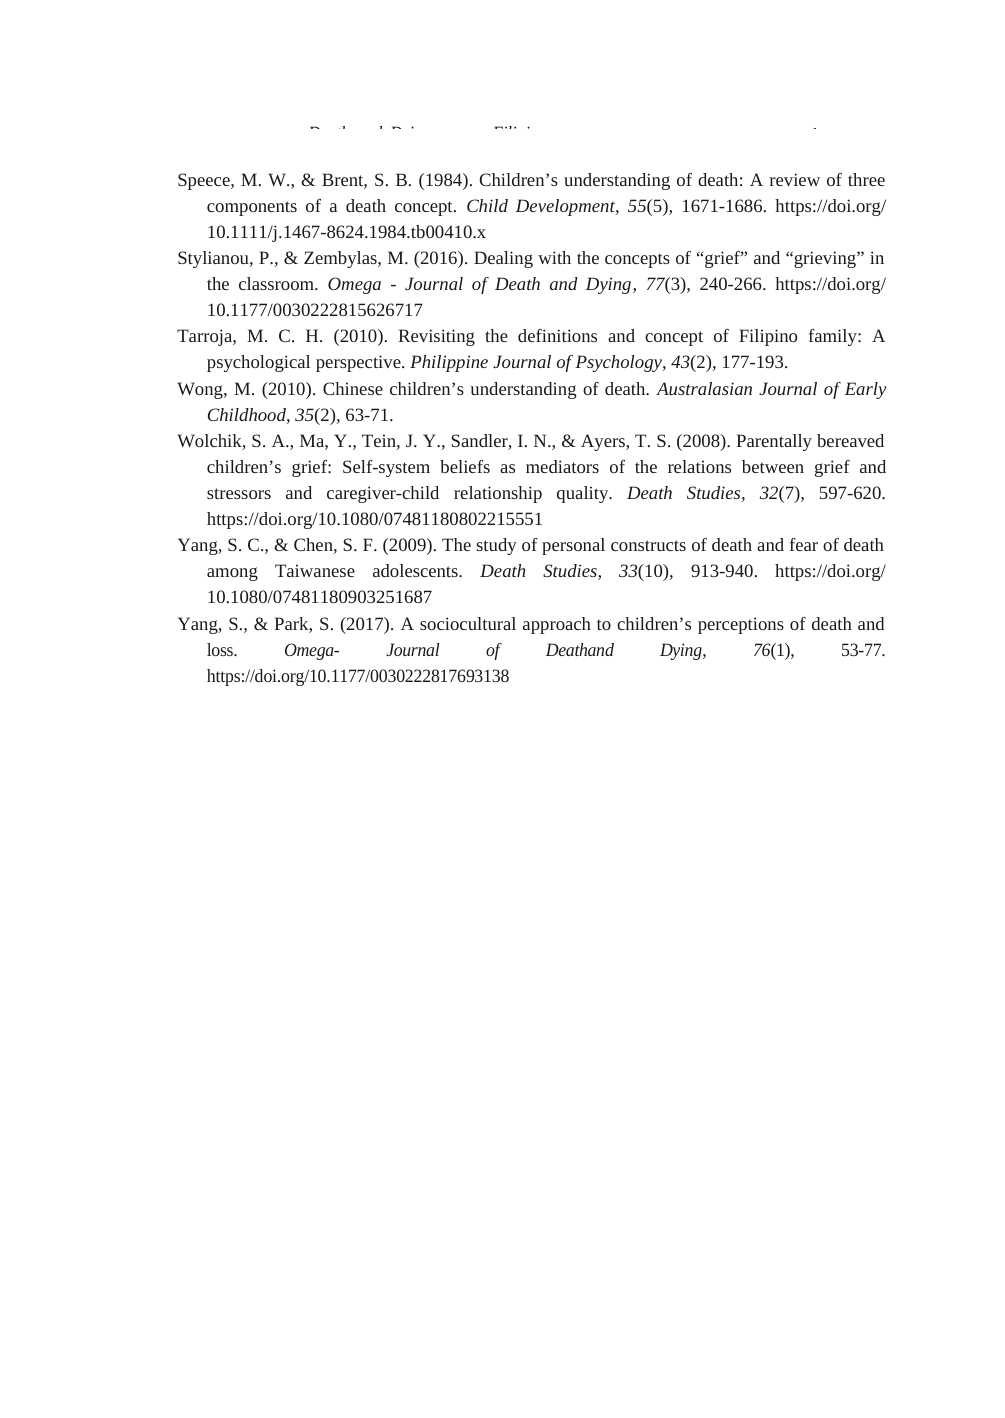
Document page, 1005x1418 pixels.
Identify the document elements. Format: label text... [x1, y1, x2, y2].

text Stylianou, P., & Zembylas, M. (2016). Dealing with the concepts of “grief” and “grieving” in the classroom. Omega - Journal of Death and Dying, 77(3), 240-266. https://doi.org/ 10.1177/0030222815626717 [177, 247, 886, 321]
text Yang, S., & Park, S. (2017). A sociocultural approach to children’s perceptions of death and loss. Omega- Journal of Deathand Dying, 76(1), 53-77. https://doi.org/10.1177/0030222817693138 [177, 612, 886, 686]
text Speece, M. W., & Brent, S. B. (1984). Children’s understanding of death: A review of three components of a death concept. Child Development, 55(5), 1671-1686. https://doi.org/ 10.1111/j.1467-8624.1984.tb00410.x [177, 169, 886, 242]
text Wong, M. (2010). Chinese children’s understanding of death. Australasian Journal of Early Childhood, 35(2), 63-71. [177, 377, 886, 425]
text Tarroja, M. C. H. (2010). Revisiting the definitions and concept of Filipino family: A psychological perspective. Philippine Journal of Psychology, 43(2), 177-193. [177, 325, 886, 373]
text Yang, S. C., & Chen, S. F. (2009). The study of personal constructs of death and fear of death among Taiwanese adolescents. Death Studies, 33(10), 913-940. https://doi.org/ 10.1080/07481180903251687 [177, 534, 886, 608]
text Wolchik, S. A., Ma, Y., Tein, J. Y., Sandler, I. N., & Ayers, T. S. (2008). Parentally bereaved children’s grief: Self-system beliefs as mediators of the relations between grief and stressors and caregiver-child relationship quality. Death Studies, 32(7), 597-620. https://doi.org/10.1080/07481180802215551 [177, 430, 886, 529]
